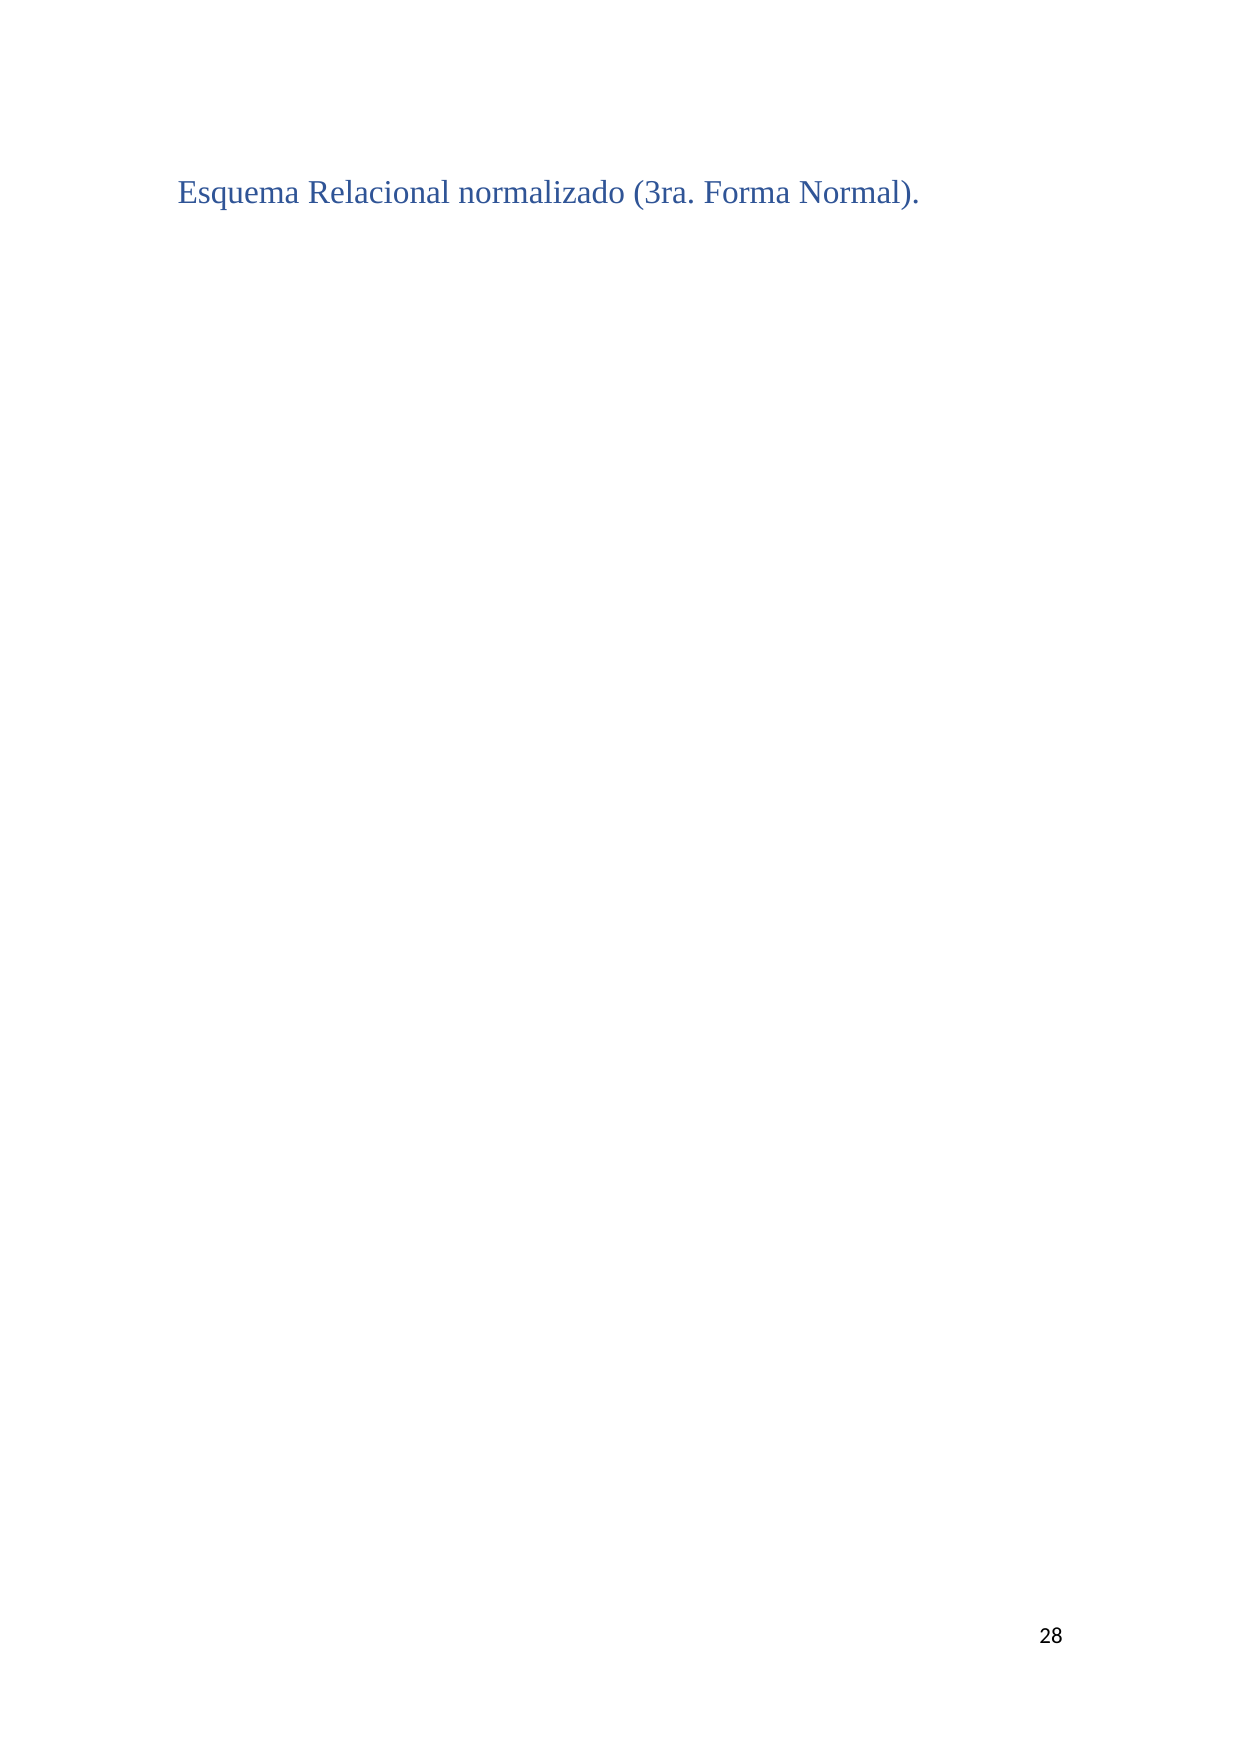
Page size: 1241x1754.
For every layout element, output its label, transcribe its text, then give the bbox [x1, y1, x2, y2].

subtitle Esquema Relacional normalizado (3ra. Forma Normal). [177, 173, 1063, 211]
